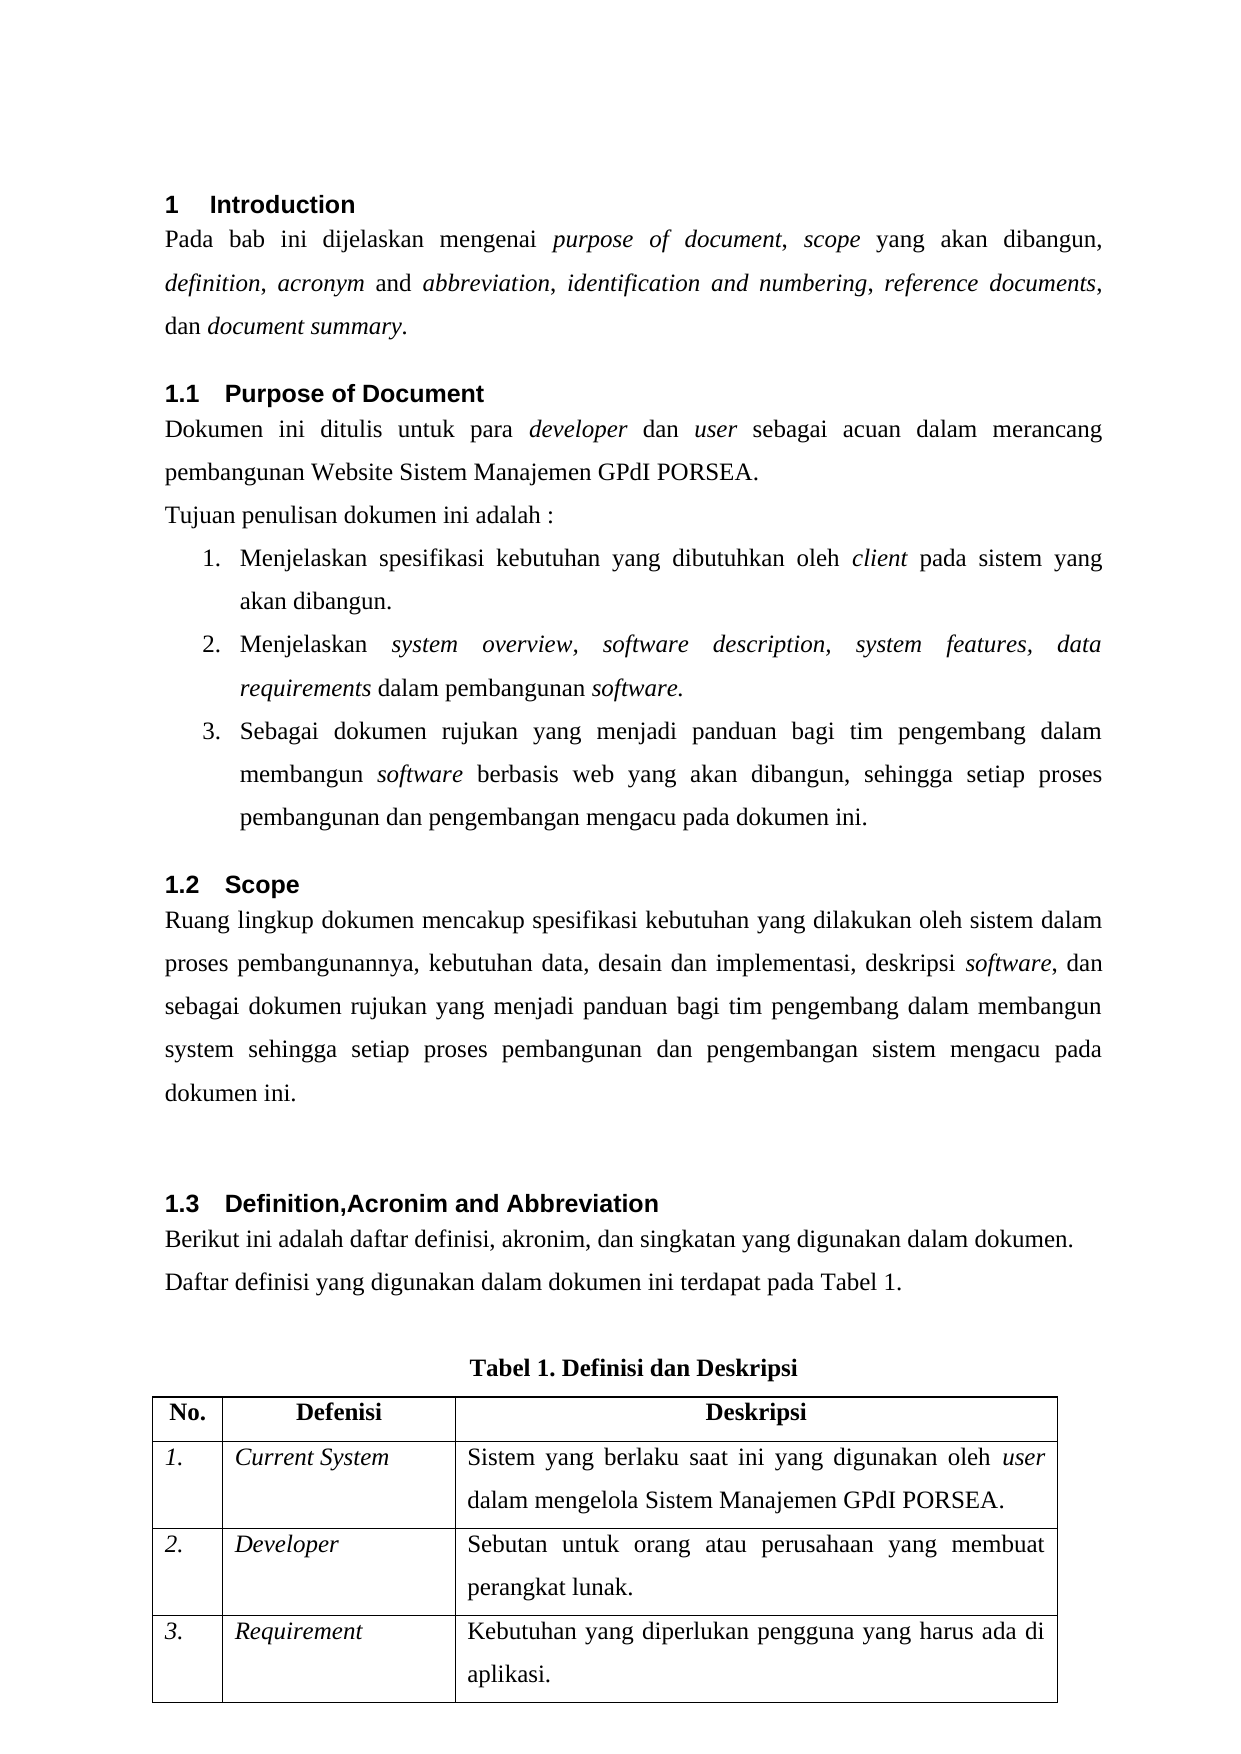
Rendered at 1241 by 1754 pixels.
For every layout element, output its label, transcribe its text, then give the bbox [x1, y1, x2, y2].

table_header No. [153, 1398, 222, 1441]
subtitle Purpose of Document [164, 379, 1103, 408]
text Pada bab ini dijelaskan mengenai purpose of document, scope yang akan dibangun, definition, acronym and abbreviation, identification and numbering, reference documents, dan document summary. [164, 224, 1103, 339]
table_cell 3. [153, 1616, 222, 1702]
table_cell Kebutuhan yang diperlukan pengguna yang harus ada di aplikasi. [456, 1616, 1057, 1702]
table_cell Current System [223, 1442, 455, 1528]
table_cell 1. [153, 1442, 222, 1528]
table_cell Developer [223, 1529, 455, 1615]
text Tujuan penulisan dokumen ini adalah : [164, 500, 1103, 529]
text Daftar definisi yang digunakan dalam dokumen ini terdapat pada Tabel 1. [164, 1267, 1103, 1296]
text Berikut ini adalah daftar definisi, akronim, dan singkatan yang digunakan dalam dokumen. [164, 1224, 1103, 1253]
subtitle Definition,Acronim and Abbreviation [164, 1189, 1103, 1218]
subtitle Scope [164, 870, 1103, 899]
table_header Deskripsi [456, 1398, 1057, 1441]
text Tabel 1. Definisi dan Deskripsi [164, 1353, 1103, 1382]
list Menjelaskan spesifikasi kebutuhan yang dibutuhkan oleh client pada sistem yang akan dibangun. [202, 543, 1103, 615]
list Menjelaskan system overview, software description, system features, data requirements dalam pembangunan software. [202, 629, 1103, 701]
table_cell Requirement [223, 1616, 455, 1702]
list Sebagai dokumen rujukan yang menjadi panduan bagi tim pengembang dalam membangun software berbasis web yang akan dibangun, sehingga setiap proses pembangunan dan pengembangan mengacu pada dokumen ini. [202, 716, 1103, 831]
subtitle Introduction [164, 189, 1103, 218]
table_cell Sebutan untuk orang atau perusahaan yang membuat perangkat lunak. [456, 1529, 1057, 1615]
text Ruang lingkup dokumen mencakup spesifikasi kebutuhan yang dilakukan oleh sistem dalam proses pembangunannya, kebutuhan data, desain dan implementasi, deskripsi software, dan sebagai dokumen rujukan yang menjadi panduan bagi tim pengembang dalam membangun system sehingga setiap proses pembangunan dan pengembangan sistem mengacu pada dokumen ini. [164, 905, 1103, 1106]
table_cell Sistem yang berlaku saat ini yang digunakan oleh user dalam mengelola Sistem Manajemen GPdI PORSEA. [456, 1442, 1057, 1528]
table_cell 2. [153, 1529, 222, 1615]
table_header Defenisi [223, 1398, 455, 1441]
text Dokumen ini ditulis untuk para developer dan user sebagai acuan dalam merancang pembangunan Website Sistem Manajemen GPdI PORSEA. [164, 414, 1103, 486]
